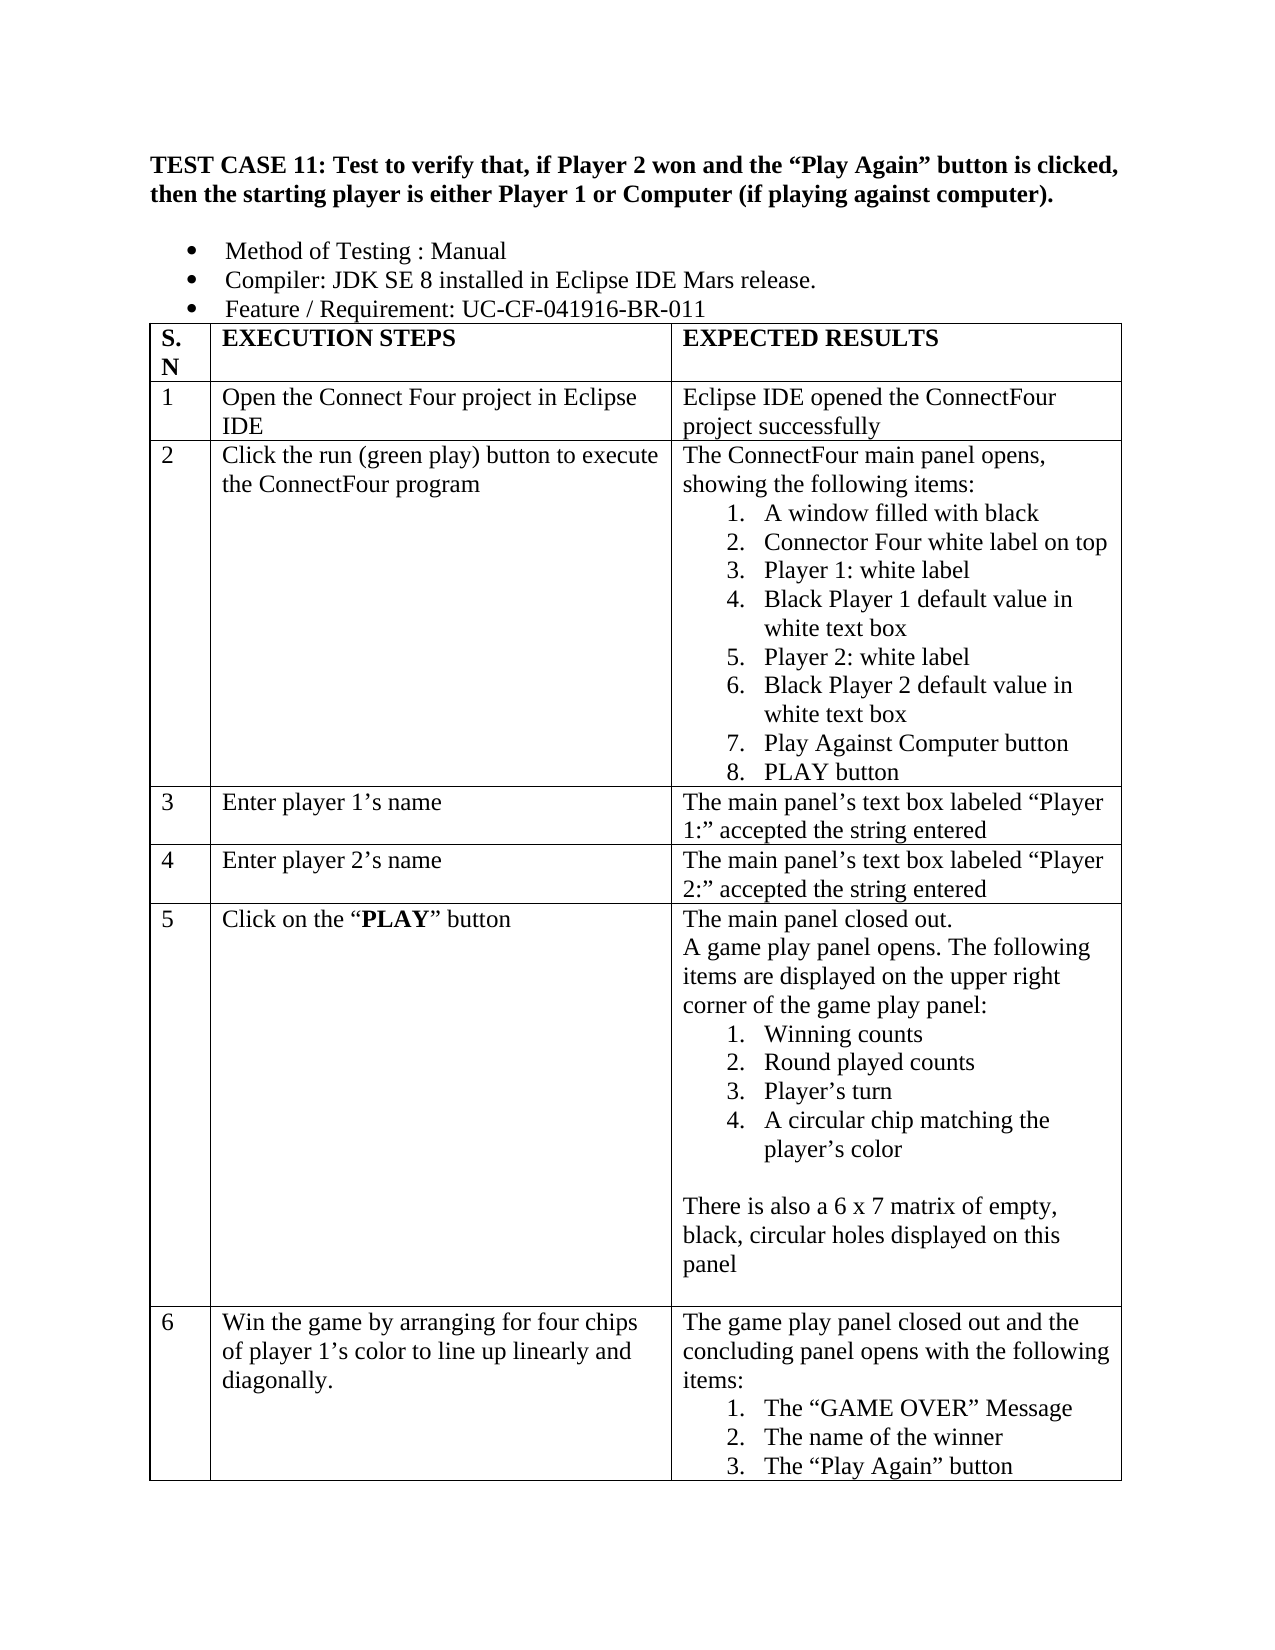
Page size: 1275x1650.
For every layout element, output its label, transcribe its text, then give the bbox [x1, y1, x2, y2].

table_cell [211, 1307, 671, 1480]
table_cell Open the Connect Four project in Eclipse IDE [211, 382, 671, 439]
table_cell Click on the “PLAY” button [211, 904, 671, 1306]
table_header EXPECTED RESULTS [672, 324, 1121, 381]
table_cell The main panel closed out. A game play panel opens. The following items are displayed on the upper right corner of the game play panel: Winning counts Round played counts Player’s turn A circular chip matching the player’s color There is also a 6 x 7 matrix of empty, black, circular holes displayed on this panel [672, 904, 1121, 1306]
table_cell The ConnectFour main panel opens, showing the following items: A window filled with black Connector Four white label on top Player 1: white label Black Player 1 default value in white text box Player 2: white label Black Player 2 default value in white text box Play Against Computer button PLAY button [672, 441, 1121, 786]
table_cell 3 [151, 787, 210, 844]
table_cell 1 [151, 382, 210, 439]
table_header S.N [151, 324, 210, 381]
list Compiler: JDK SE 8 installed in Eclipse IDE Mars release. [187, 265, 1125, 294]
table_cell The main panel’s text box labeled “Player 1:” accepted the string entered [672, 787, 1121, 844]
table_cell Eclipse IDE opened the ConnectFour project successfully [672, 382, 1121, 439]
table_cell 6 [151, 1307, 210, 1480]
table_cell The main panel’s text box labeled “Player 2:” accepted the string entered [672, 845, 1121, 903]
table_cell 2 [151, 441, 210, 786]
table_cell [672, 1307, 1121, 1480]
list Method of Testing : Manual [187, 236, 1125, 265]
text TEST CASE 11: Test to verify that, if Player 2 won and the “Play Again” button is clicked, then the starting player is either Player 1 or Computer (if playing against computer). [150, 150, 1125, 207]
list Feature / Requirement: UC-CF-041916-BR-011 [187, 294, 1125, 322]
table_cell Click the run (green play) button to execute the ConnectFour program [211, 441, 671, 786]
table_cell Enter player 2’s name [211, 845, 671, 903]
table_cell Enter player 1’s name [211, 787, 671, 844]
table_cell 5 [151, 904, 210, 1306]
table_cell 4 [151, 845, 210, 903]
table_header EXECUTION STEPS [211, 324, 671, 381]
